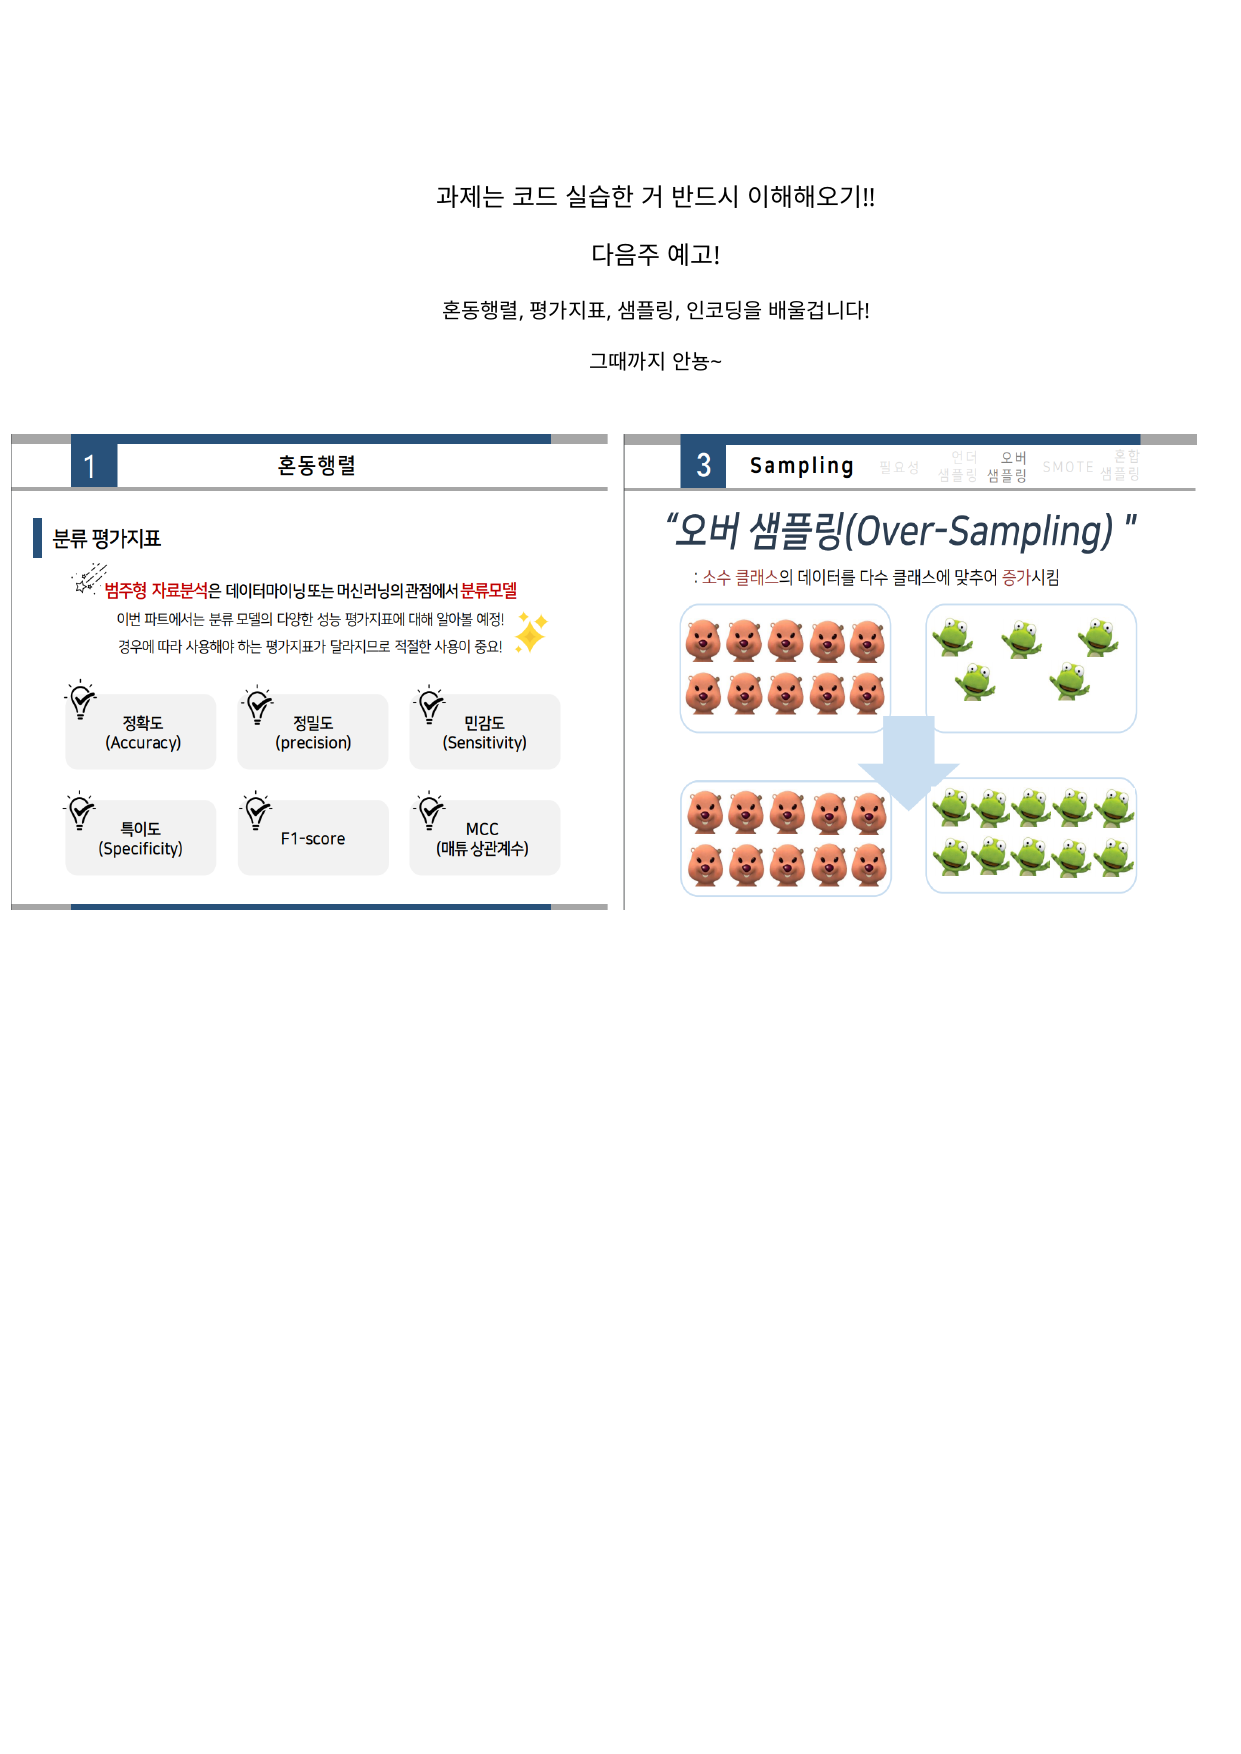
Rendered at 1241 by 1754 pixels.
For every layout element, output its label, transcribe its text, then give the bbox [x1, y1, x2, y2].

picture [11, 434, 608, 910]
list 다음주 예고! [221, 236, 1090, 272]
list 그때까지 안뇽~ [221, 345, 1090, 376]
list 혼동행렬, 평가지표, 샘플링, 인코딩을 배울겁니다! [221, 294, 1090, 324]
picture [623, 434, 1197, 910]
list 과제는 코드 실습한 거 반드시 이해해오기!! [221, 177, 1090, 213]
